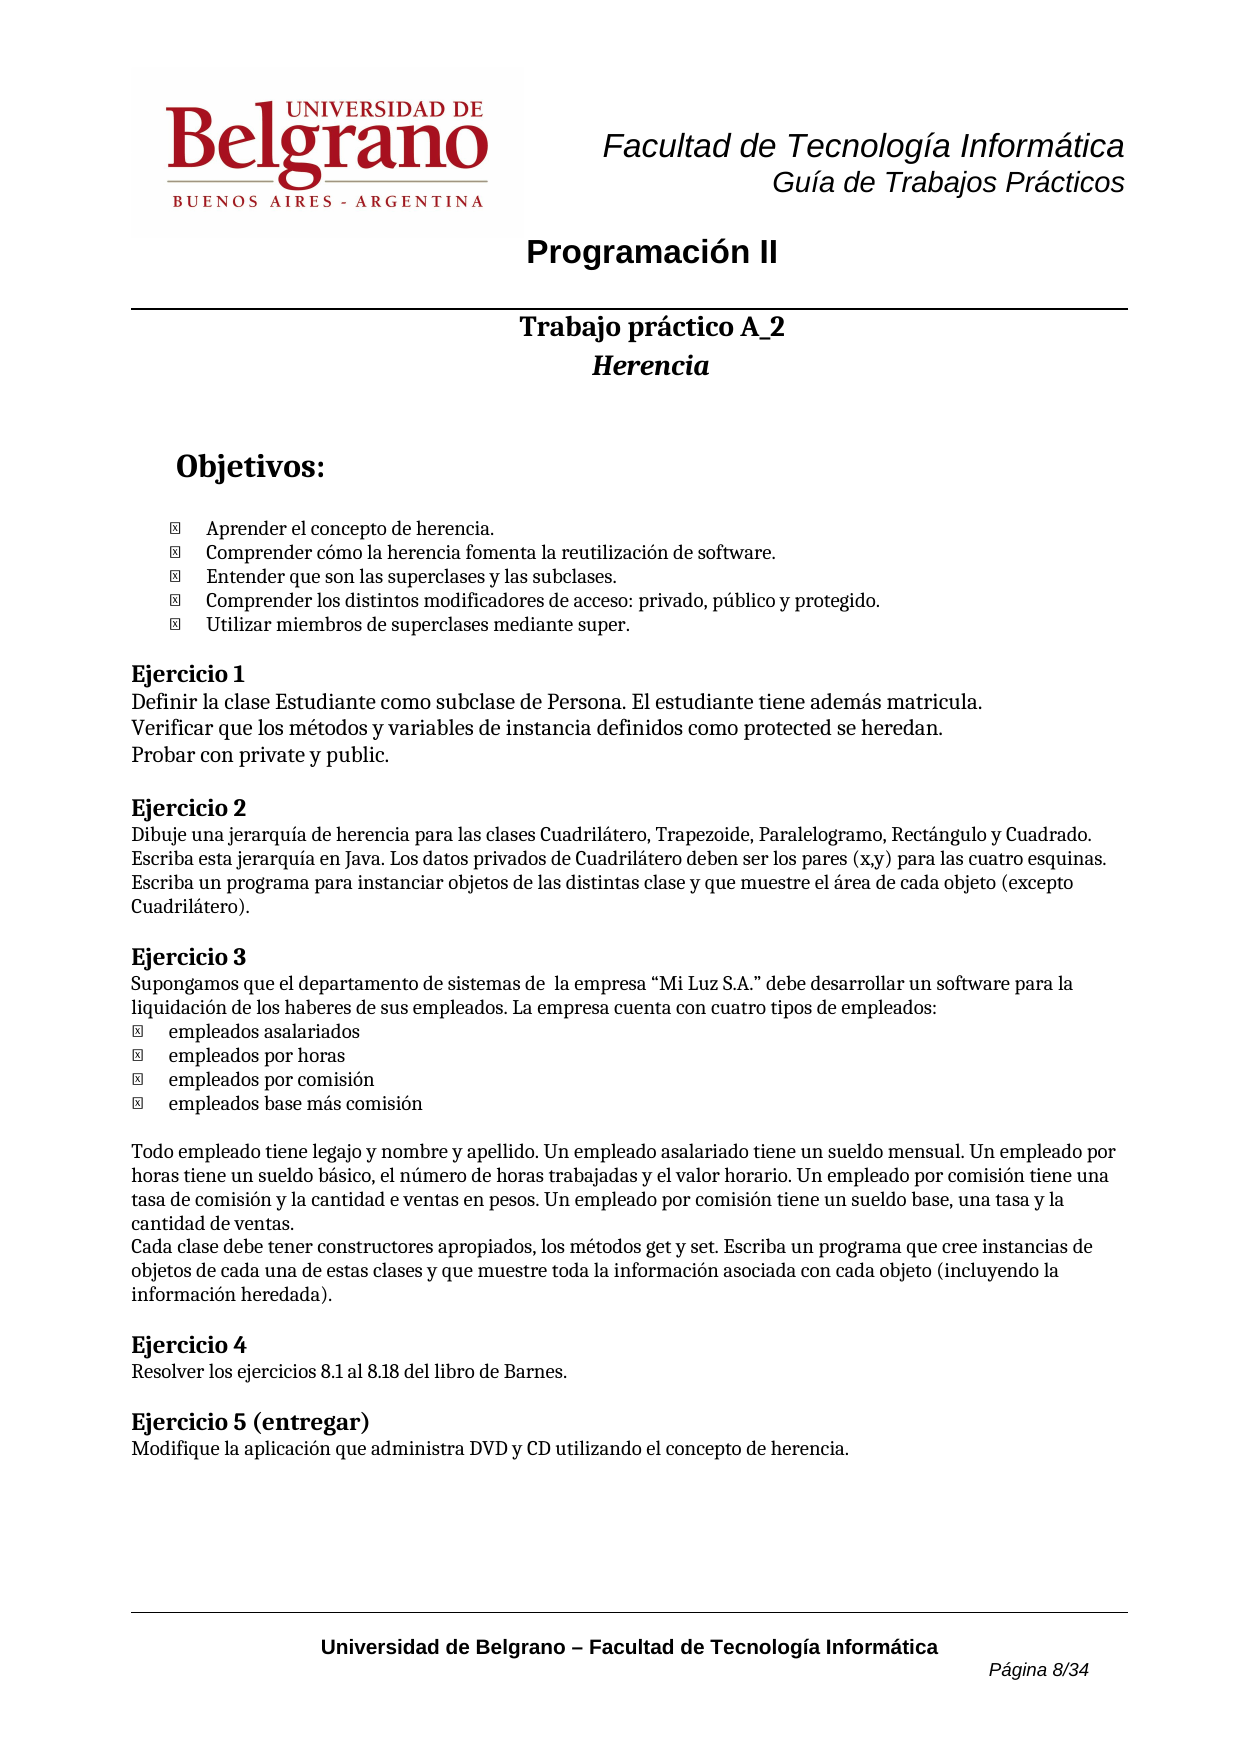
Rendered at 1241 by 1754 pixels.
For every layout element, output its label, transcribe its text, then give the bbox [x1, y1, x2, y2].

text Supongamos que el departamento de sistemas de la empresa “Mi Luz S.A.” debe desarrollar un software para la liquidación de los haberes de sus empleados. La empresa cuenta con cuatro tipos de empleados: [131, 972, 1128, 1019]
text Ejercicio 4 [131, 1331, 1128, 1360]
list Entender que son las superclases y las subclases. [169, 564, 1128, 588]
text Ejercicio 5 (entregar) [131, 1408, 1128, 1436]
text Todo empleado tiene legajo y nombre y apellido. Un empleado asalariado tiene un sueldo mensual. Un empleado por horas tiene un sueldo básico, el número de horas trabajadas y el valor horario. Un empleado por comisión tiene una tasa de comisión y la cantidad e ventas en pesos. Un empleado por comisión tiene un sueldo base, una tasa y la cantidad de ventas. [131, 1139, 1128, 1235]
subtitle Objetivos: [131, 448, 1128, 486]
text Ejercicio 3 [131, 943, 1128, 972]
text Ejercicio 1 [131, 660, 1128, 689]
list empleados por horas [131, 1043, 1128, 1067]
picture [131, 67, 524, 238]
list Utilizar miembros de superclases mediante super. [169, 612, 1128, 636]
text Resolver los ejercicios 8.1 al 8.18 del libro de Barnes. [131, 1360, 1128, 1384]
list Comprender cómo la herencia fomenta la reutilización de software. [169, 540, 1128, 564]
list empleados por comisión [131, 1067, 1128, 1091]
text Verificar que los métodos y variables de instancia definidos como protected se heredan. [131, 715, 1128, 742]
text Ejercicio 2 [131, 794, 1128, 823]
list empleados base más comisión [131, 1091, 1128, 1115]
text Definir la clase Estudiante como subclase de Persona. El estudiante tiene además matricula. [131, 689, 1128, 715]
list Aprender el concepto de herencia. [169, 516, 1128, 540]
list empleados asalariados [131, 1019, 1128, 1043]
text Cada clase debe tener constructores apropiados, los métodos get y set. Escriba un programa que cree instancias de objetos de cada una de estas clases y que muestre toda la información asociada con cada objeto (incluyendo la información heredada). [131, 1235, 1128, 1307]
list Comprender los distintos modificadores de acceso: privado, público y protegido. [169, 588, 1128, 612]
subtitle Trabajo práctico A_2 [131, 310, 1128, 343]
text Probar con private y public. [131, 742, 1128, 768]
text Escriba esta jerarquía en Java. Los datos privados de Cuadrilátero deben ser los pares (x,y) para las cuatro esquinas. Escriba un programa para instanciar objetos de las distintas clase y que muestre el área de cada objeto (excepto Cuadrilátero). [131, 847, 1128, 919]
subtitle Herencia [131, 349, 1128, 383]
text Modifique la aplicación que administra DVD y CD utilizando el concepto de herencia. [131, 1436, 1128, 1460]
text Dibuje una jerarquía de herencia para las clases Cuadrilátero, Trapezoide, Paralelogramo, Rectángulo y Cuadrado. [131, 823, 1128, 847]
